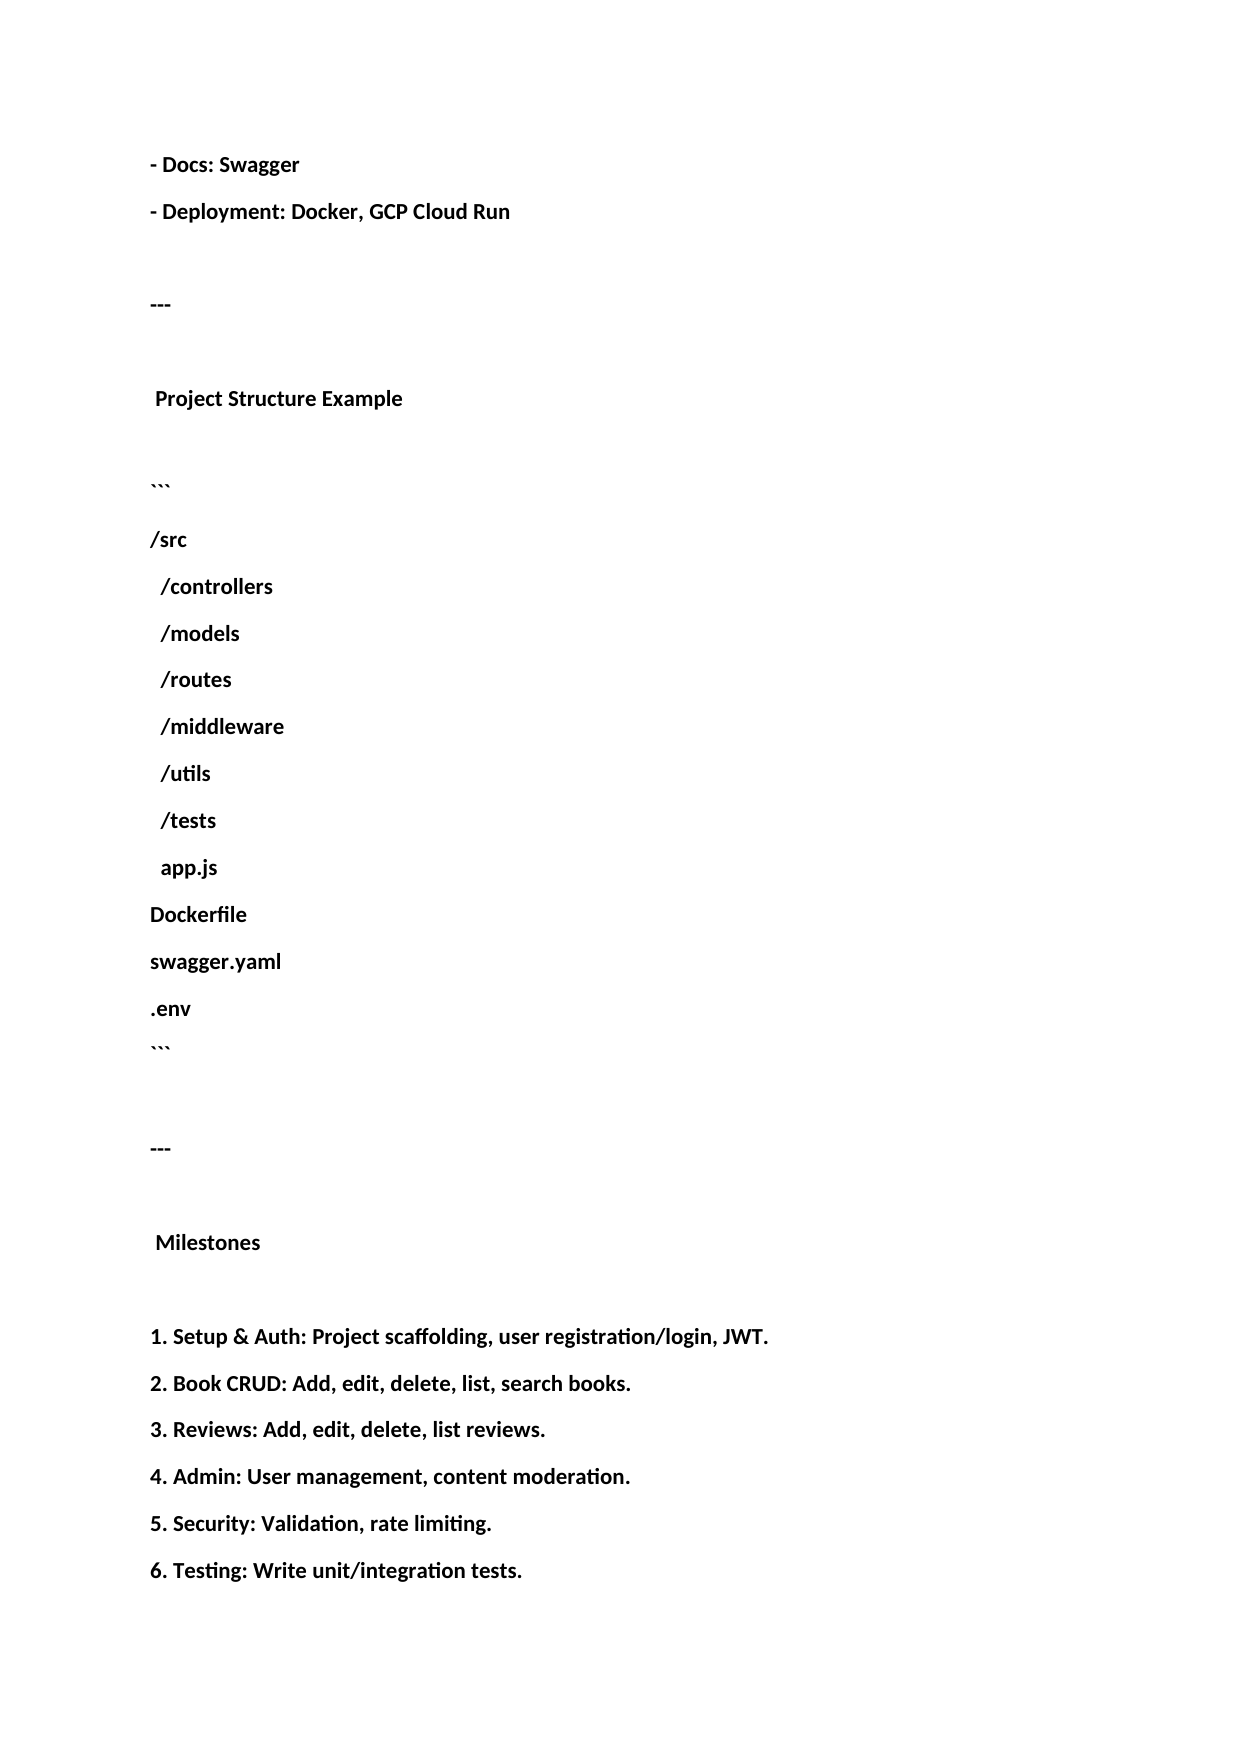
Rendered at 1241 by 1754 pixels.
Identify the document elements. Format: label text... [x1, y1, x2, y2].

text Milestones [150, 1228, 1090, 1256]
text /utils [150, 759, 1090, 787]
text app.js [150, 853, 1090, 881]
text 3. Reviews: Add, edit, delete, list reviews. [150, 1416, 1090, 1444]
text Project Structure Example [150, 384, 1090, 412]
text Dockerfile [150, 900, 1090, 928]
text --- [150, 1134, 1090, 1162]
text /tests [150, 806, 1090, 834]
text 1. Setup & Auth: Project scaffolding, user registration/login, JWT. [150, 1322, 1090, 1350]
text ``` [150, 1041, 1090, 1069]
text --- [150, 291, 1090, 319]
text ``` [150, 478, 1090, 506]
text - Deployment: Docker, GCP Cloud Run [150, 197, 1090, 225]
text /src [150, 525, 1090, 553]
text - Docs: Swagger [150, 150, 1090, 178]
text 6. Testing: Write unit/integration tests. [150, 1556, 1090, 1584]
text .env [150, 994, 1090, 1022]
text /models [150, 619, 1090, 647]
text 4. Admin: User management, content moderation. [150, 1462, 1090, 1491]
text /controllers [150, 572, 1090, 600]
text 5. Security: Validation, rate limiting. [150, 1509, 1090, 1537]
text 2. Book CRUD: Add, edit, delete, list, search books. [150, 1369, 1090, 1397]
text /middleware [150, 712, 1090, 741]
text swagger.yaml [150, 947, 1090, 975]
text /routes [150, 666, 1090, 694]
